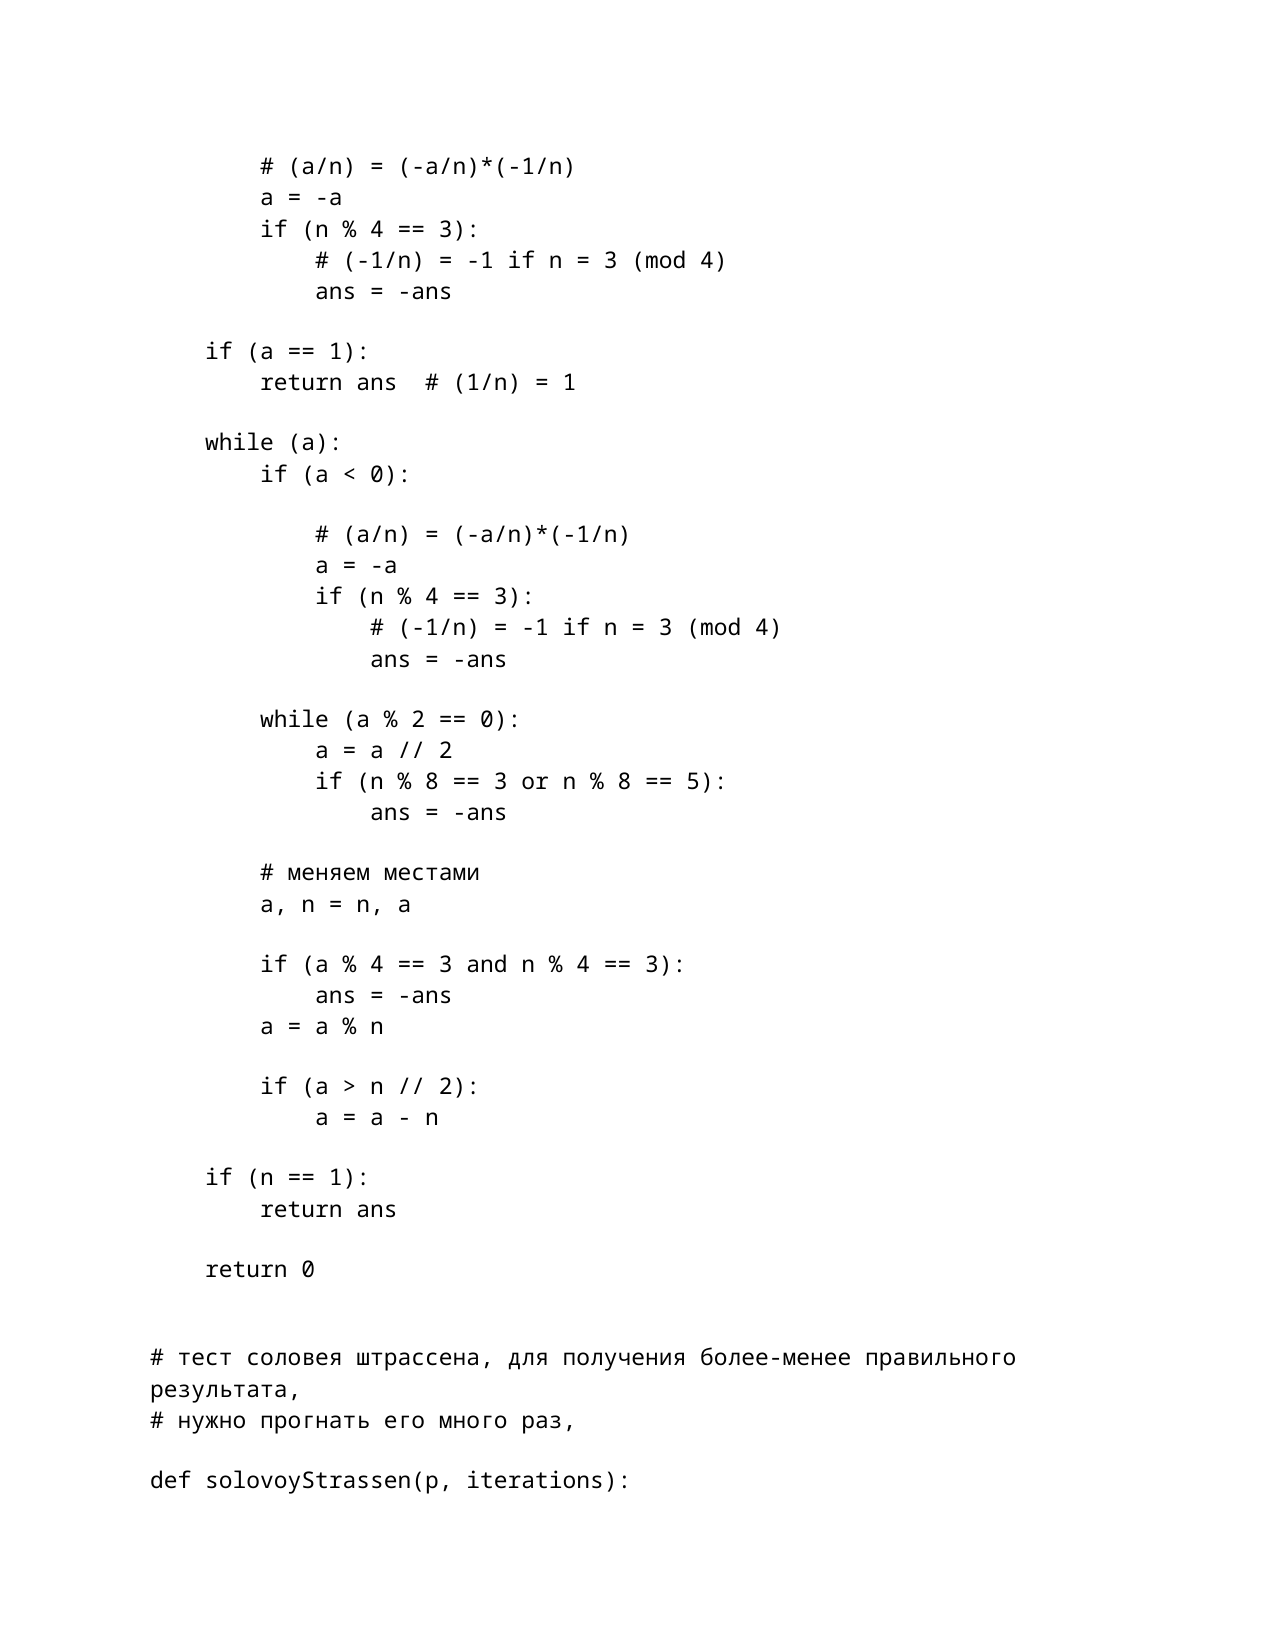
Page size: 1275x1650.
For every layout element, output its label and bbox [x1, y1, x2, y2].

text [150, 150, 1125, 1495]
